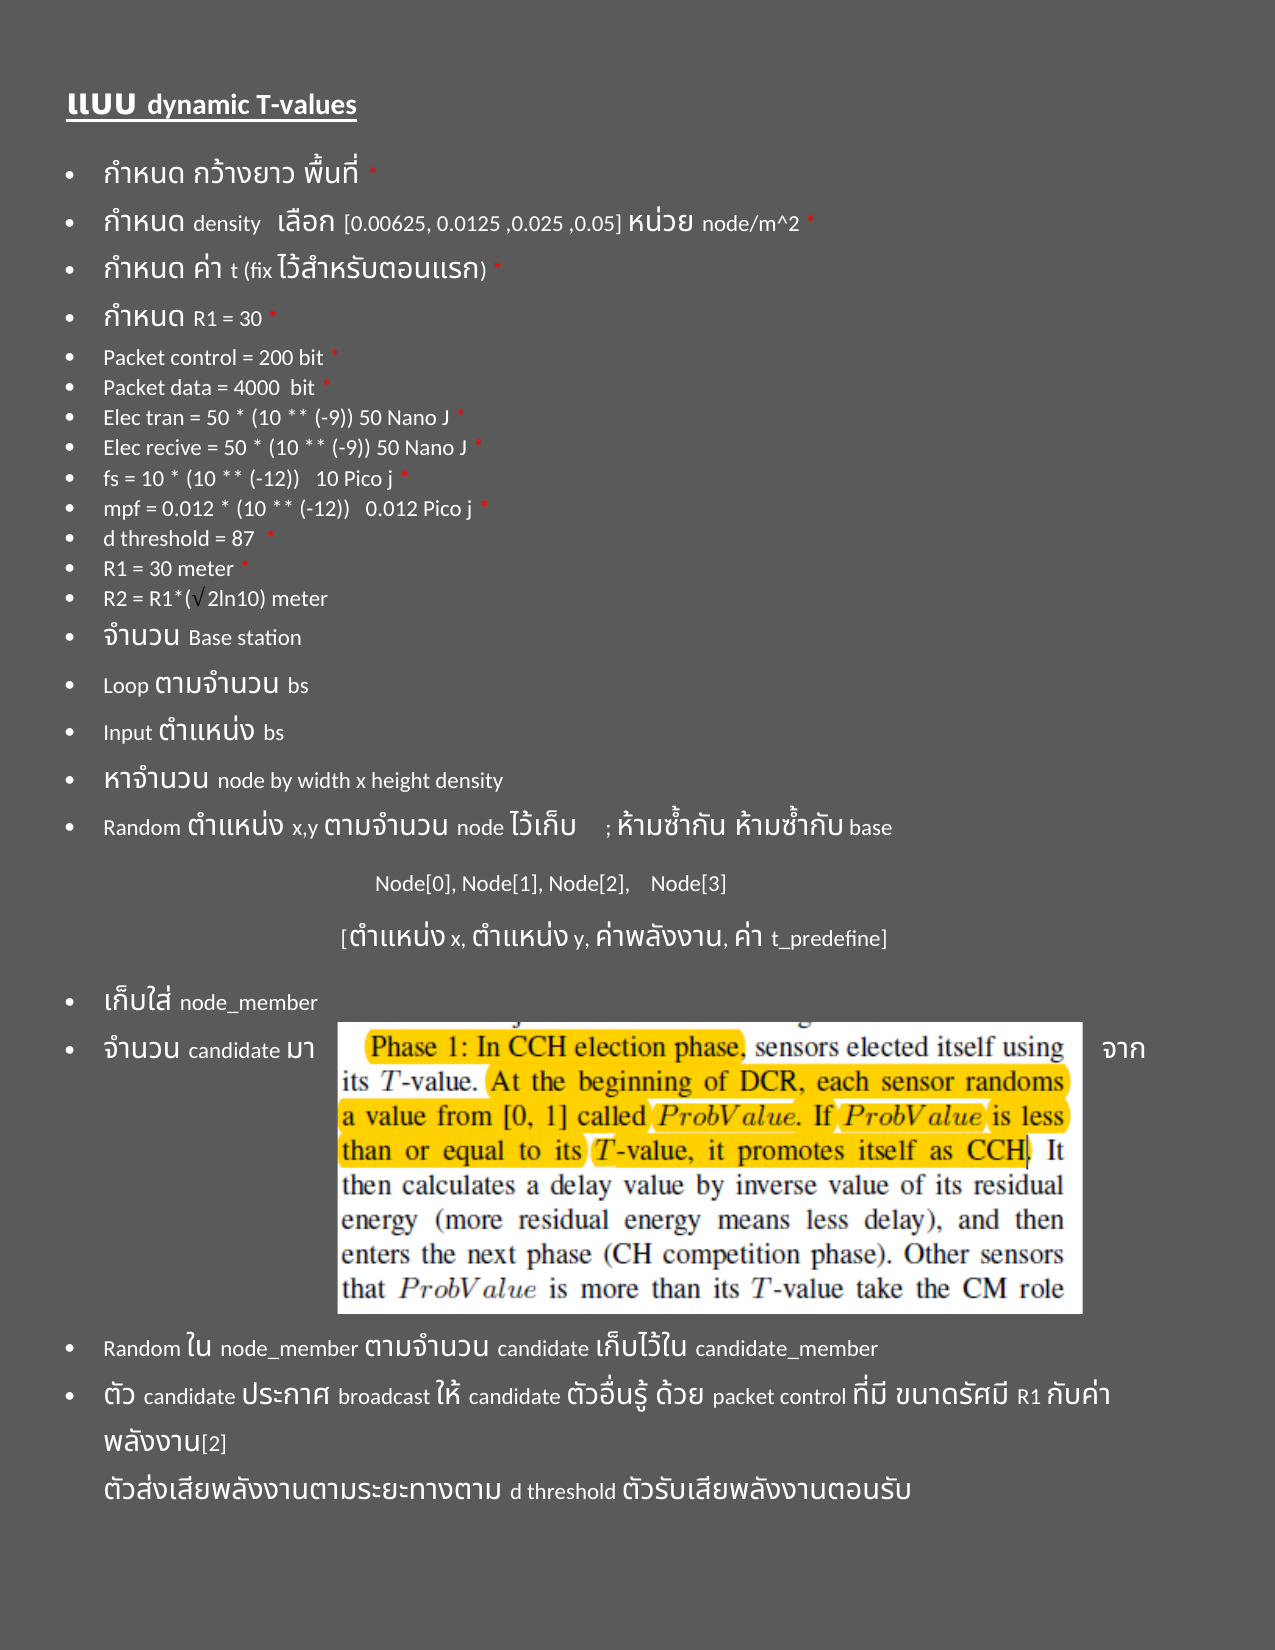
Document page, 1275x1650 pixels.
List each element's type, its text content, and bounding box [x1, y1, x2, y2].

list Elec recive = 50 * (10 ** (-9)) 50 Nano J * [66, 433, 1219, 461]
list กำหนด กว้างยาว พื้นที่ * [66, 153, 1219, 197]
list กำหนด ค่า t (fix ไว้สำหรับตอนแรก) * [66, 248, 1219, 292]
text [ตำแหน่งx, ตำแหน่งy, ค่าพลังงาน, ค่า t_predefine] [150, 916, 1219, 960]
text แบบ dynamic T-values [66, 75, 1219, 132]
list Randomตำแหน่ง x,y ตามจำนวน nodeไว้เก็บ ; ห้ามซ้ำกัน ห้ามซ้ำกับbase [66, 805, 1219, 849]
list Packet data = 4000 bit * [66, 373, 1219, 401]
list ตัวส่งเสียพลังงานตามระยะทางตาม d threshold ตัวรับเสียพลังงานตอนรับ [103, 1468, 1219, 1512]
list หาจำนวน node by width x height density [66, 757, 1219, 801]
list Loop ตามจำนวน bs [66, 662, 1219, 706]
list d threshold = 87 * [66, 524, 1219, 552]
list R1 = 30 meter * [66, 554, 1219, 582]
list Random ใน node_member ตามจำนวน candidate เก็บไว้ใน candidate_member [66, 1326, 1219, 1370]
list ตัว candidate ประกาศ broadcast ให้ candidate ตัวอื่นรู้ ด้วย packet control ที่มี ขนาดรัศมี R1 กับค่าพลังงาน[2] [66, 1373, 1219, 1465]
list R2 = R1*(2ln10) meter [66, 584, 1219, 612]
list กำหนด R1 = 30 * [66, 295, 1219, 339]
list Elec tran = 50 * (10 ** (-9)) 50 Nano J * [66, 403, 1219, 431]
list จำนวน candidate มาจาก [66, 1027, 337, 1071]
list จำนวน candidate มาจาก [1083, 1027, 1219, 1071]
list mpf = 0.012 * (10 ** (-12)) 0.012 Pico j * [66, 494, 1219, 522]
list Input ตำแหน่ง bs [66, 710, 1219, 754]
list กำหนด density เลือก [0.00625, 0.0125 ,0.025 ,0.05] หน่วย node/m^2 * [66, 200, 1219, 244]
picture [337, 1022, 1083, 1314]
text Node[0], Node[1], Node[2], Node[3] [103, 869, 1219, 897]
list fs = 10 * (10 ** (-12)) 10 Pico j * [66, 464, 1219, 492]
list Packet control = 200 bit * [66, 343, 1219, 371]
list เก็บใส่ node_member [66, 980, 1219, 1024]
list จำนวน Base station [66, 615, 1219, 659]
